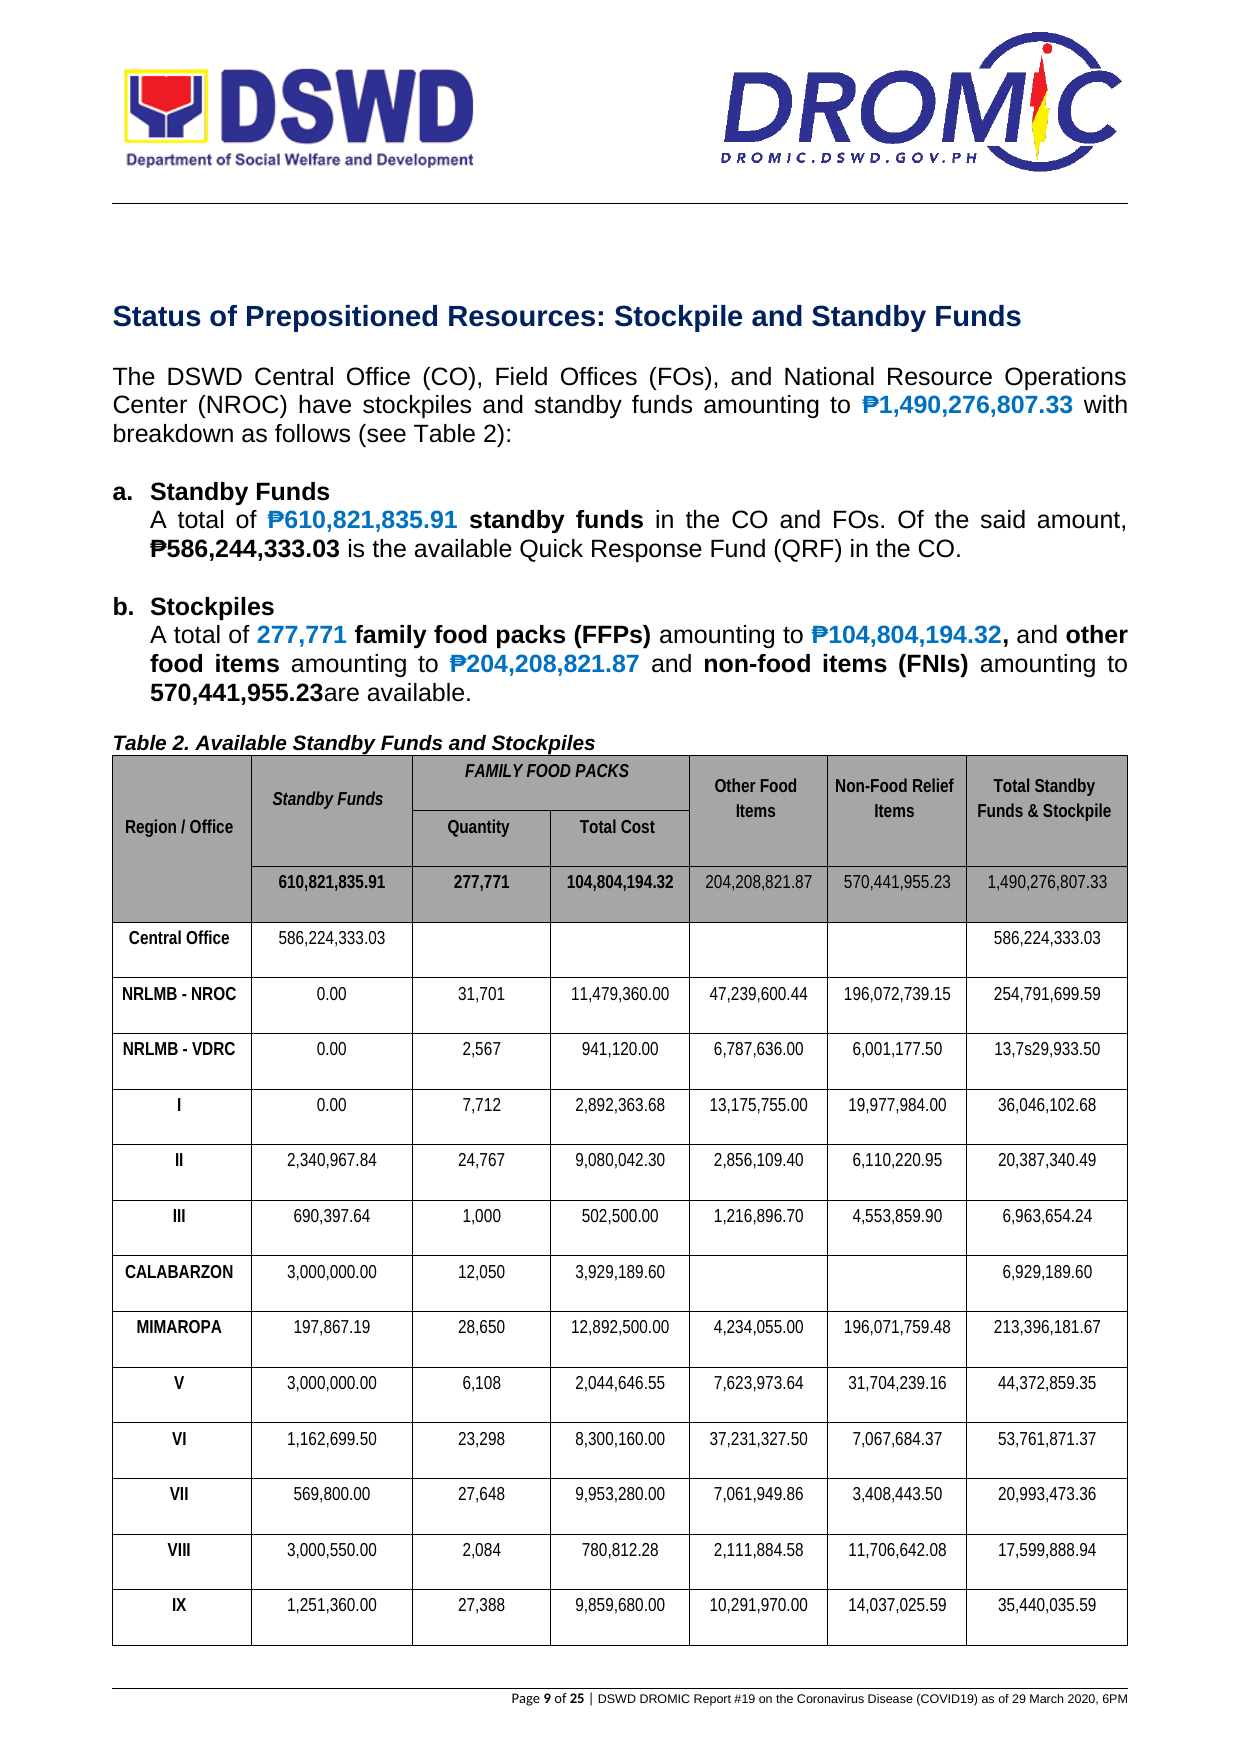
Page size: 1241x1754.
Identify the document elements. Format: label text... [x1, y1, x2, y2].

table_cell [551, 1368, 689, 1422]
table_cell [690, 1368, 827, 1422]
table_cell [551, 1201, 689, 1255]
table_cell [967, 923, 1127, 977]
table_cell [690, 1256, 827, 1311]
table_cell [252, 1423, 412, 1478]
list Standby Funds [112, 477, 1128, 506]
picture [112, 65, 487, 173]
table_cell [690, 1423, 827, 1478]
text The DSWD Central Office (CO), Field Offices (FOs), and National Resource Operations Center (NROC) have stockpiles and standby funds amounting to ₱1,490,276,807.33 with breakdown as follows (see Table 2): [112, 362, 1128, 448]
text Status of Prepositioned Resources: Stockpile and Standby Funds [112, 299, 1128, 333]
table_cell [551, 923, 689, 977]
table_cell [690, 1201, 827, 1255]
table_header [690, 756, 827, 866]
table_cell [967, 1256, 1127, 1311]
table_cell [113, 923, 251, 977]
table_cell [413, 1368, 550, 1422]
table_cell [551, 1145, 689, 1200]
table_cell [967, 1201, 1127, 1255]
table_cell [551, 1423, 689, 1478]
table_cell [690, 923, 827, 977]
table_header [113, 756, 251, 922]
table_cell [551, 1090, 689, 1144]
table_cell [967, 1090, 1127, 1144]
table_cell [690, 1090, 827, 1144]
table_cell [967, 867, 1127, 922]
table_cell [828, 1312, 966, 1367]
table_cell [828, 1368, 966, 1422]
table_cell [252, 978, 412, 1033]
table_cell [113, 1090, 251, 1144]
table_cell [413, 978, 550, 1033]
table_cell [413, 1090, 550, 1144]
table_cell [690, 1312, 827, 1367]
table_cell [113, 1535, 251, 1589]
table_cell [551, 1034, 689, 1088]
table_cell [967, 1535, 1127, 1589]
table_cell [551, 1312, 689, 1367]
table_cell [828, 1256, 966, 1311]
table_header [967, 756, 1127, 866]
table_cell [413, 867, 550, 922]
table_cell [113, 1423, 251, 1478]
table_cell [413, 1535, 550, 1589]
text A total of 277,771 family food packs (FFPs) amounting to ₱104,804,194.32, and other food items amounting to ₱204,208,821.87 and non-food items (FNIs) amounting to 570,441,955.23are available. [150, 621, 1128, 707]
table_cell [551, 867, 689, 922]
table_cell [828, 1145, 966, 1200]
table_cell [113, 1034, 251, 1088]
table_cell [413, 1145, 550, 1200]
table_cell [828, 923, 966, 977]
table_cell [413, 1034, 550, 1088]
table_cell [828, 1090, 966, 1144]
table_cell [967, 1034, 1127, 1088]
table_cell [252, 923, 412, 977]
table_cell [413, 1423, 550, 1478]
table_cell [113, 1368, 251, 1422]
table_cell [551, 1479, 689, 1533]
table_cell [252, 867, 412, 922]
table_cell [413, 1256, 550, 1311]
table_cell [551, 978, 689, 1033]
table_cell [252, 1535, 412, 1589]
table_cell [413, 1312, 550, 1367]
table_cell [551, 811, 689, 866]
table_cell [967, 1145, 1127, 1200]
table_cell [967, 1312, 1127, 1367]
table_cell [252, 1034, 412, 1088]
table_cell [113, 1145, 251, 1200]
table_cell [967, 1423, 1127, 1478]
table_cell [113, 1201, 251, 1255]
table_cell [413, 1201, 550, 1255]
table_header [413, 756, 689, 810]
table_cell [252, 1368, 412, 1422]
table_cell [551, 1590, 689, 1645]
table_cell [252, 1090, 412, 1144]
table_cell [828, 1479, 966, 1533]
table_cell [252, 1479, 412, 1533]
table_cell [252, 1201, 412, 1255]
text Table 2. Available Standby Funds and Stockpiles [112, 731, 1128, 755]
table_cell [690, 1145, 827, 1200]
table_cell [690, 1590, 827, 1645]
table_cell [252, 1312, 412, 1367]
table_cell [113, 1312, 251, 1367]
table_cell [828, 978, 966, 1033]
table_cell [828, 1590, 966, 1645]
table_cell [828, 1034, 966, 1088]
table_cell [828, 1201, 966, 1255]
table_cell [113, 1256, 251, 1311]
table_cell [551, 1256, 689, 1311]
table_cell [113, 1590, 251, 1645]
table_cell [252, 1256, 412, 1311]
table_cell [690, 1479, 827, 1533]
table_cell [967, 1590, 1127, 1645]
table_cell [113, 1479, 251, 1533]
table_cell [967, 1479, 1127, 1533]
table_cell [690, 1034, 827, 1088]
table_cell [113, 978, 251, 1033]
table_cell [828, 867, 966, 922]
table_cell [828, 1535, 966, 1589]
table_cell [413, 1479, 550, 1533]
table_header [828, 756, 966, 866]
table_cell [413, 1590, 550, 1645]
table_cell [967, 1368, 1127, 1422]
text A total of ₱610,821,835.91 standby funds in the CO and FOs. Of the said amount, ₱586,244,333.03 is the available Quick Response Fund (QRF) in the CO. [150, 506, 1128, 563]
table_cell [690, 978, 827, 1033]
picture [676, 31, 1162, 172]
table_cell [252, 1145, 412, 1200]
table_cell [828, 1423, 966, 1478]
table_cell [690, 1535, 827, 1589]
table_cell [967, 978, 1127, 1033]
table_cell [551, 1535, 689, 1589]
list Stockpiles [112, 592, 1128, 621]
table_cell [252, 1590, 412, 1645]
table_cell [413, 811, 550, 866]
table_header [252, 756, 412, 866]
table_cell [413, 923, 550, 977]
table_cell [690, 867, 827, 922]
